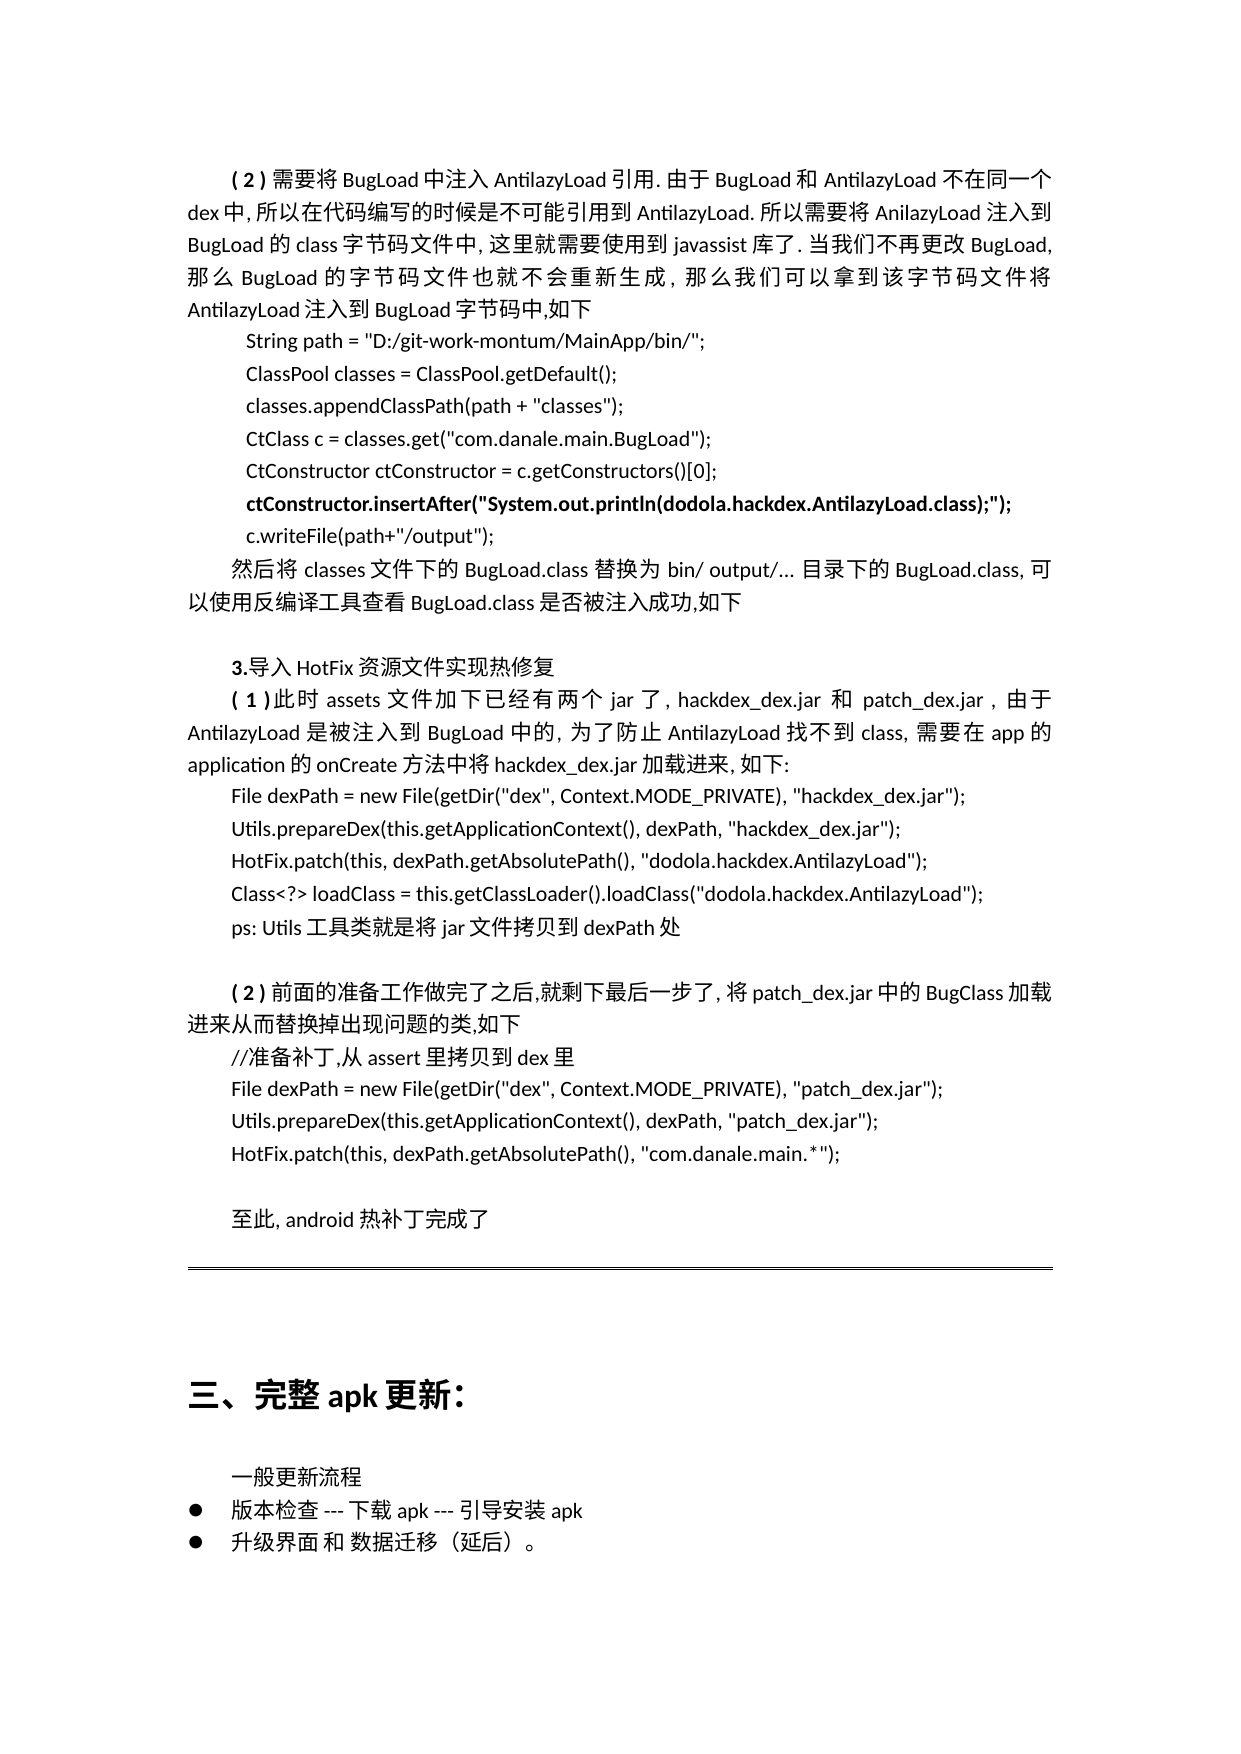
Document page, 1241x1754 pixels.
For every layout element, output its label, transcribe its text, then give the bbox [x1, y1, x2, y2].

text ClassPool classes = ClassPool.getDefault(); [187, 357, 1053, 389]
text 一般更新流程 [187, 1460, 1053, 1492]
text HotFix.patch(this, dexPath.getAbsolutePath(), "dodola.hackdex.AntilazyLoad"); [187, 844, 1053, 877]
text classes.appendClassPath(path + "classes"); [187, 389, 1053, 422]
text String path = "D:/git-work-montum/MainApp/bin/"; [187, 324, 1053, 357]
text ( 2 ) 需要将BugLoad中注入AntilazyLoad引用. 由于BugLoad 和 AntilazyLoad 不在同一个dex中, 所以在代码编写的时候是不可能引用到AntilazyLoad. 所以需要将AnilazyLoad 注入到BugLoad的class字节码文件中, 这里就需要使用到javassist库了. 当我们不再更改BugLoad,那么BugLoad的字节码文件也就不会重新生成, 那么我们可以拿到该字节码文件将 AntilazyLoad注入到BugLoad字节码中,如下 [187, 162, 1053, 324]
text CtConstructor ctConstructor = c.getConstructors()[0]; [187, 454, 1053, 487]
subtitle 三、完整apk更新： [187, 1360, 1053, 1425]
text HotFix.patch(this, dexPath.getAbsolutePath(), "com.danale.main.*"); [187, 1137, 1053, 1169]
text 3.导入HotFix资源文件实现热修复 [187, 649, 1053, 682]
text Utils.prepareDex(this.getApplicationContext(), dexPath, "hackdex_dex.jar"); [187, 812, 1053, 844]
text 至此, android 热补丁完成了 [187, 1202, 1053, 1234]
text CtClass c = classes.get("com.danale.main.BugLoad"); [187, 422, 1053, 454]
text 然后将 classes文件下的BugLoad.class 替换为 bin/ output/... 目录下的BugLoad.class, 可以使用反编译工具查看BugLoad.class 是否被注入成功,如下 [187, 552, 1053, 617]
text //准备补丁,从assert里拷贝到dex里 [187, 1039, 1053, 1072]
text Utils.prepareDex(this.getApplicationContext(), dexPath, "patch_dex.jar"); [187, 1104, 1053, 1137]
text ( 2 ) 前面的准备工作做完了之后,就剩下最后一步了, 将patch_dex.jar中的BugClass 加载进来从而替换掉出现问题的类,如下 [187, 974, 1053, 1039]
text ps: Utils工具类就是将jar文件拷贝到dexPath处 [187, 909, 1053, 942]
text c.writeFile(path+"/output"); [187, 519, 1053, 552]
text File dexPath = new File(getDir("dex", Context.MODE_PRIVATE), "patch_dex.jar"); [187, 1072, 1053, 1104]
list 版本检查 --- 下载apk --- 引导安装apk [187, 1492, 1053, 1525]
text Class<?> loadClass = this.getClassLoader().loadClass("dodola.hackdex.AntilazyLoad"); [187, 877, 1053, 909]
text ( 1 )此时assets文件加下已经有两个jar了, hackdex_dex.jar 和 patch_dex.jar , 由于AntilazyLoad是被注入到BugLoad中的, 为了防止AntilazyLoad找不到class, 需要在app的application的onCreate 方法中将hackdex_dex.jar加载进来, 如下: [187, 682, 1053, 779]
text ctConstructor.insertAfter("System.out.println(dodola.hackdex.AntilazyLoad.class);"); [187, 487, 1053, 519]
list 升级界面 和 数据迁移（延后）。 [187, 1525, 1053, 1557]
text File dexPath = new File(getDir("dex", Context.MODE_PRIVATE), "hackdex_dex.jar"); [187, 779, 1053, 812]
